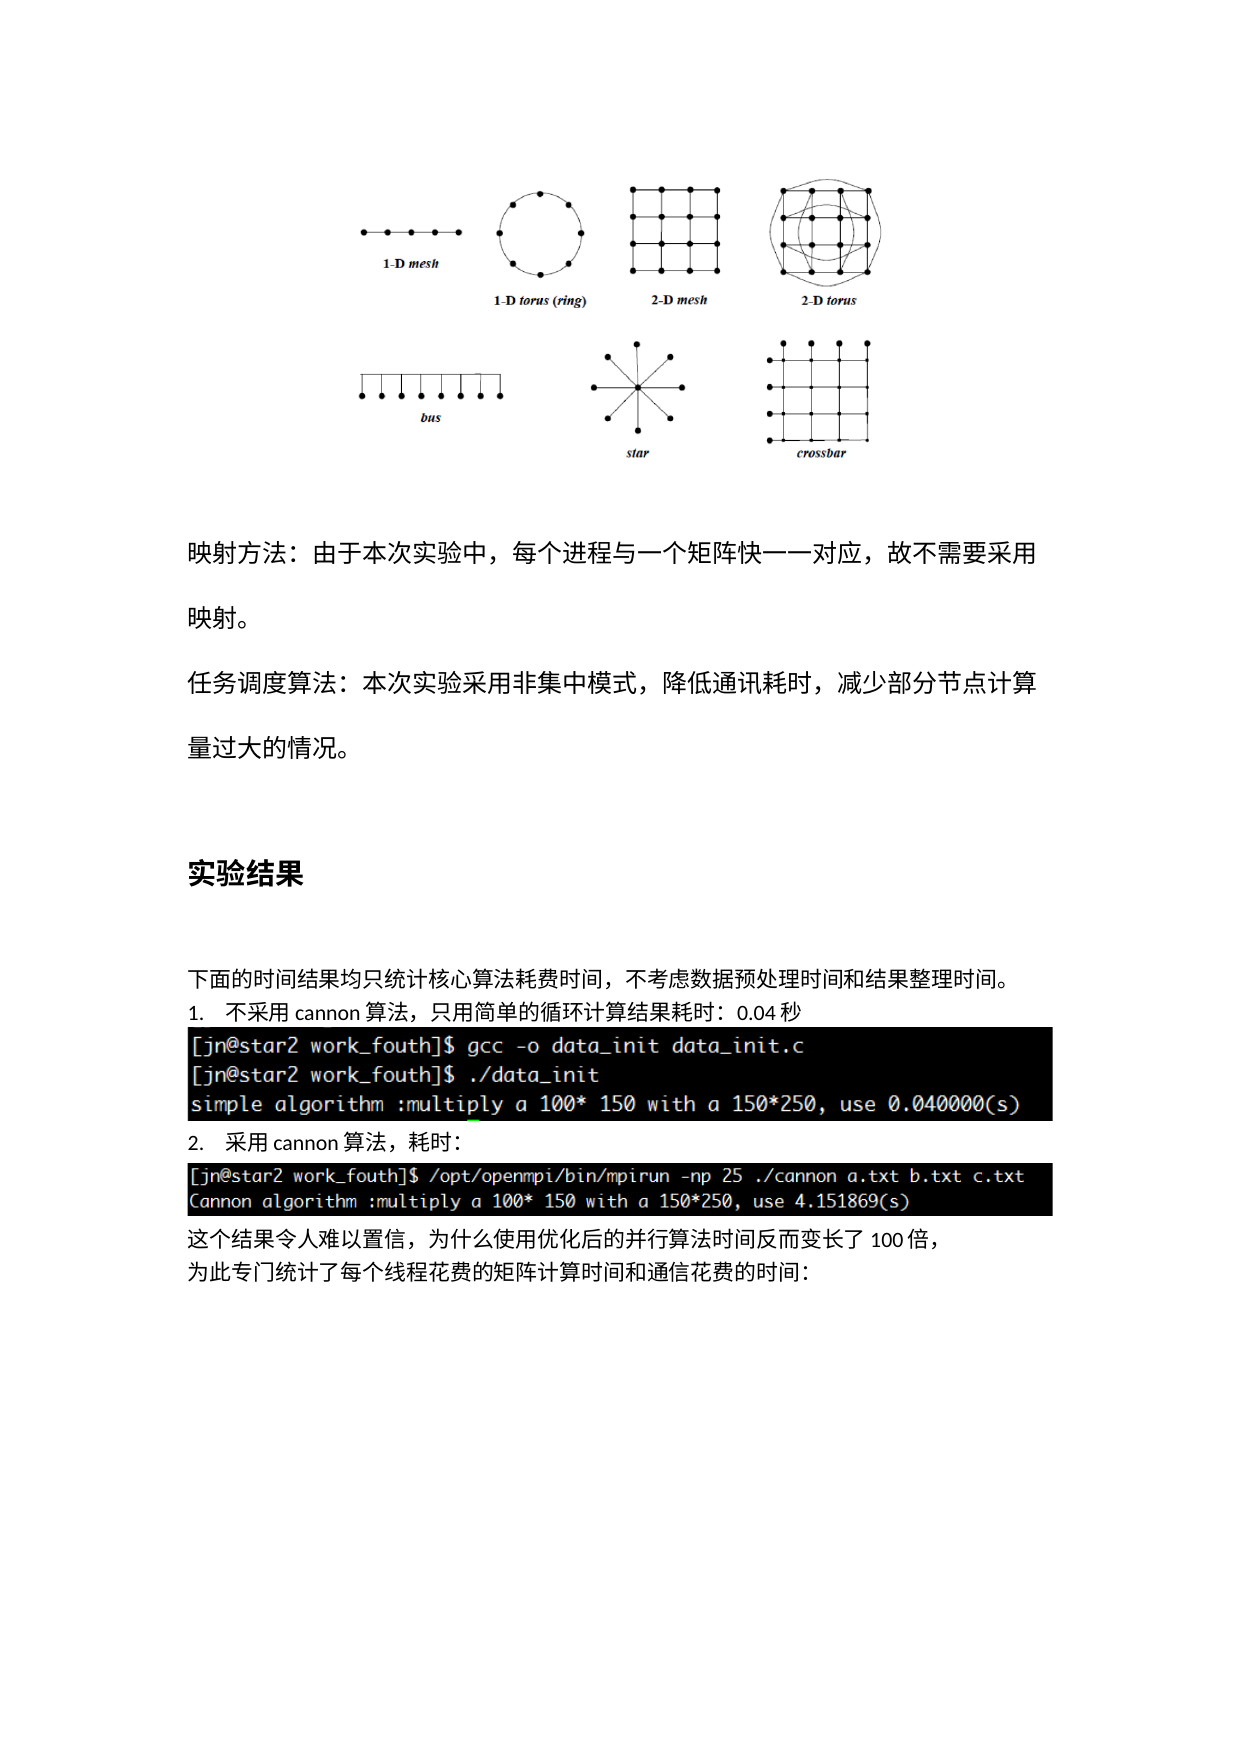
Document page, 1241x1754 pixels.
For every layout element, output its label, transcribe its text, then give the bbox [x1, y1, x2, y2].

text 为此专门统计了每个线程花费的矩阵计算时间和通信花费的时间： [187, 1254, 1053, 1287]
picture [187, 1027, 1053, 1121]
list 采用cannon算法，耗时： [187, 1124, 1053, 1157]
text 任务调度算法：本次实验采用非集中模式，降低通讯耗时，减少部分节点计算量过大的情况。 [187, 649, 1053, 779]
text 这个结果令人难以置信，为什么使用优化后的并行算法时间反而变长了100倍， [187, 1222, 1053, 1254]
picture [187, 1163, 1053, 1216]
text 下面的时间结果均只统计核心算法耗费时间，不考虑数据预处理时间和结果整理时间。 [187, 962, 1053, 994]
subtitle 实验结果 [187, 839, 1053, 904]
text 映射方法：由于本次实验中，每个进程与一个矩阵快一一对应，故不需要采用映射。 [187, 519, 1053, 649]
list 不采用cannon算法，只用简单的循环计算结果耗时：0.04秒 [187, 994, 1053, 1027]
